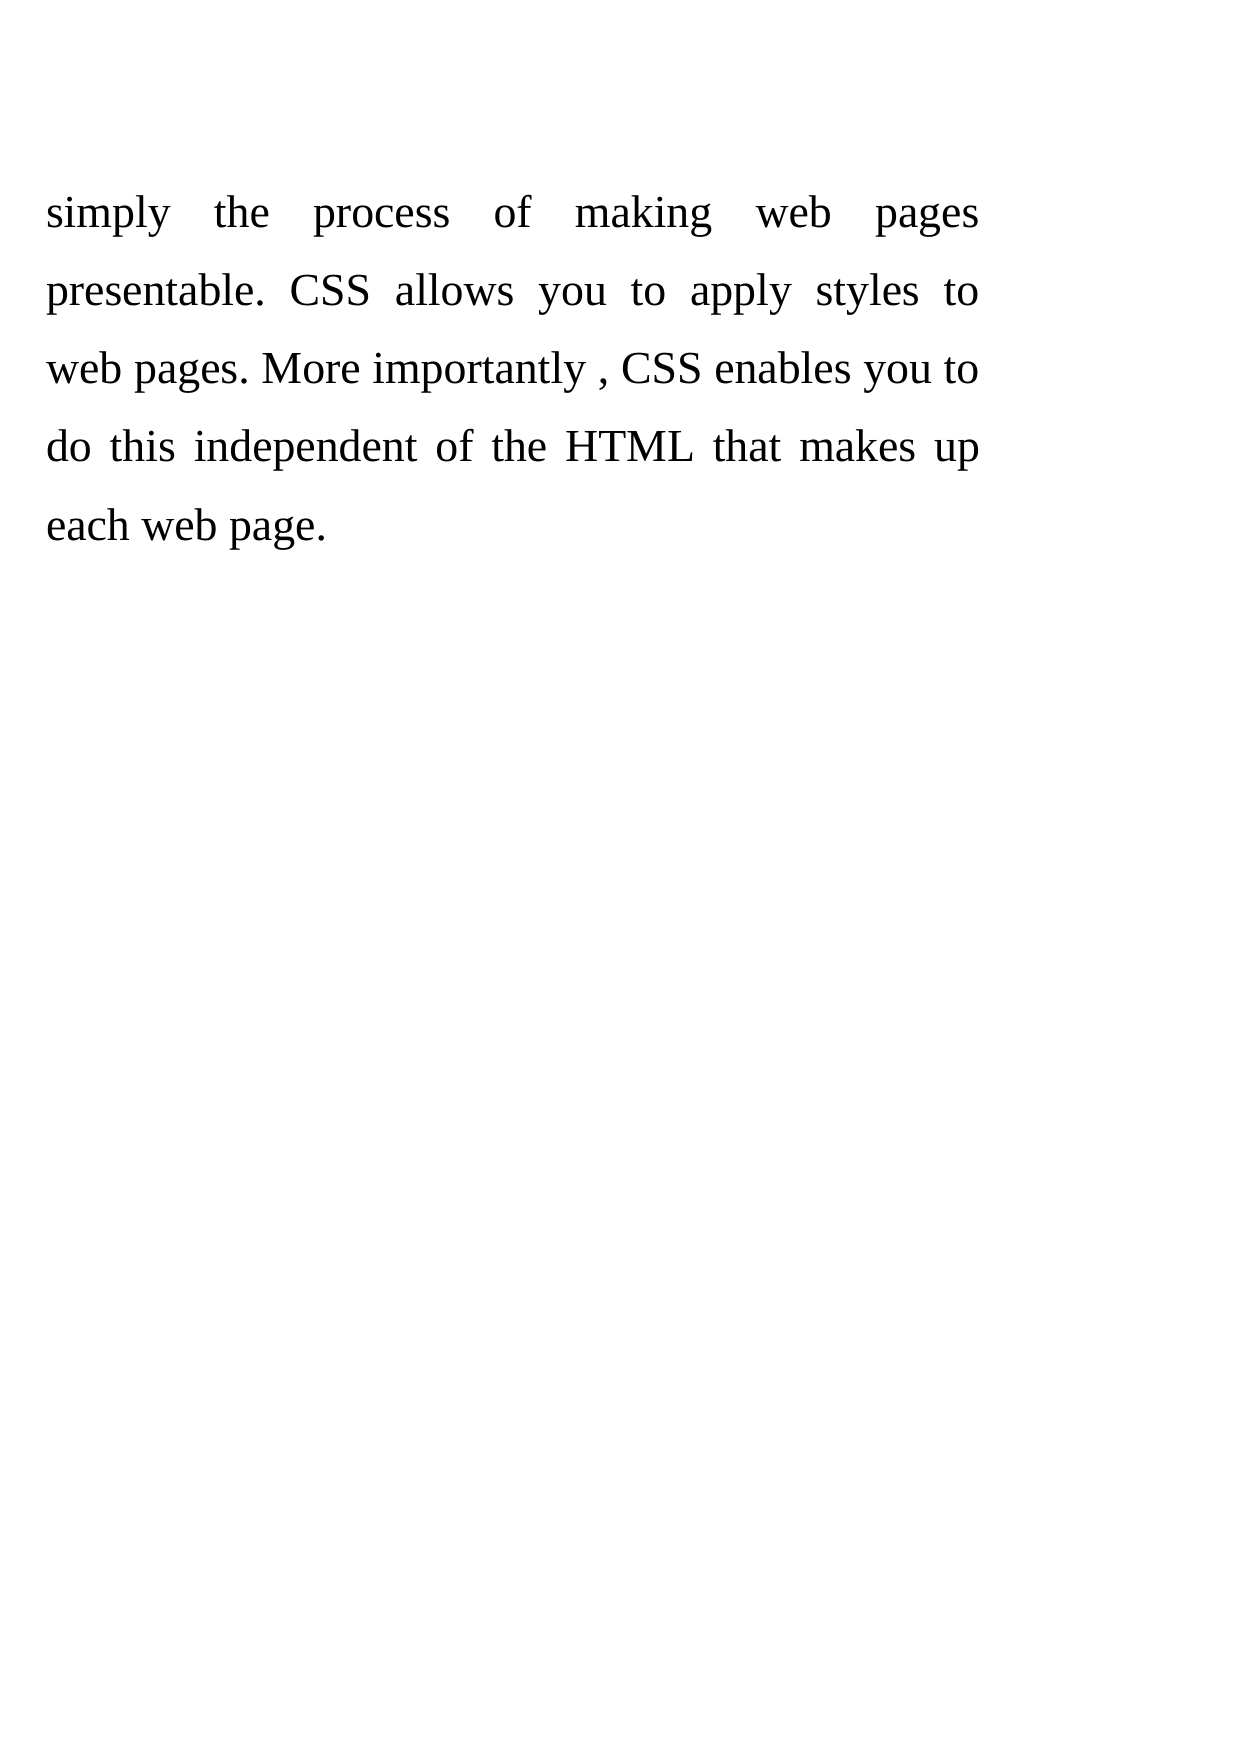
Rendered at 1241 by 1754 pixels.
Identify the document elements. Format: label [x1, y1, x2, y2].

text [46, 164, 981, 556]
